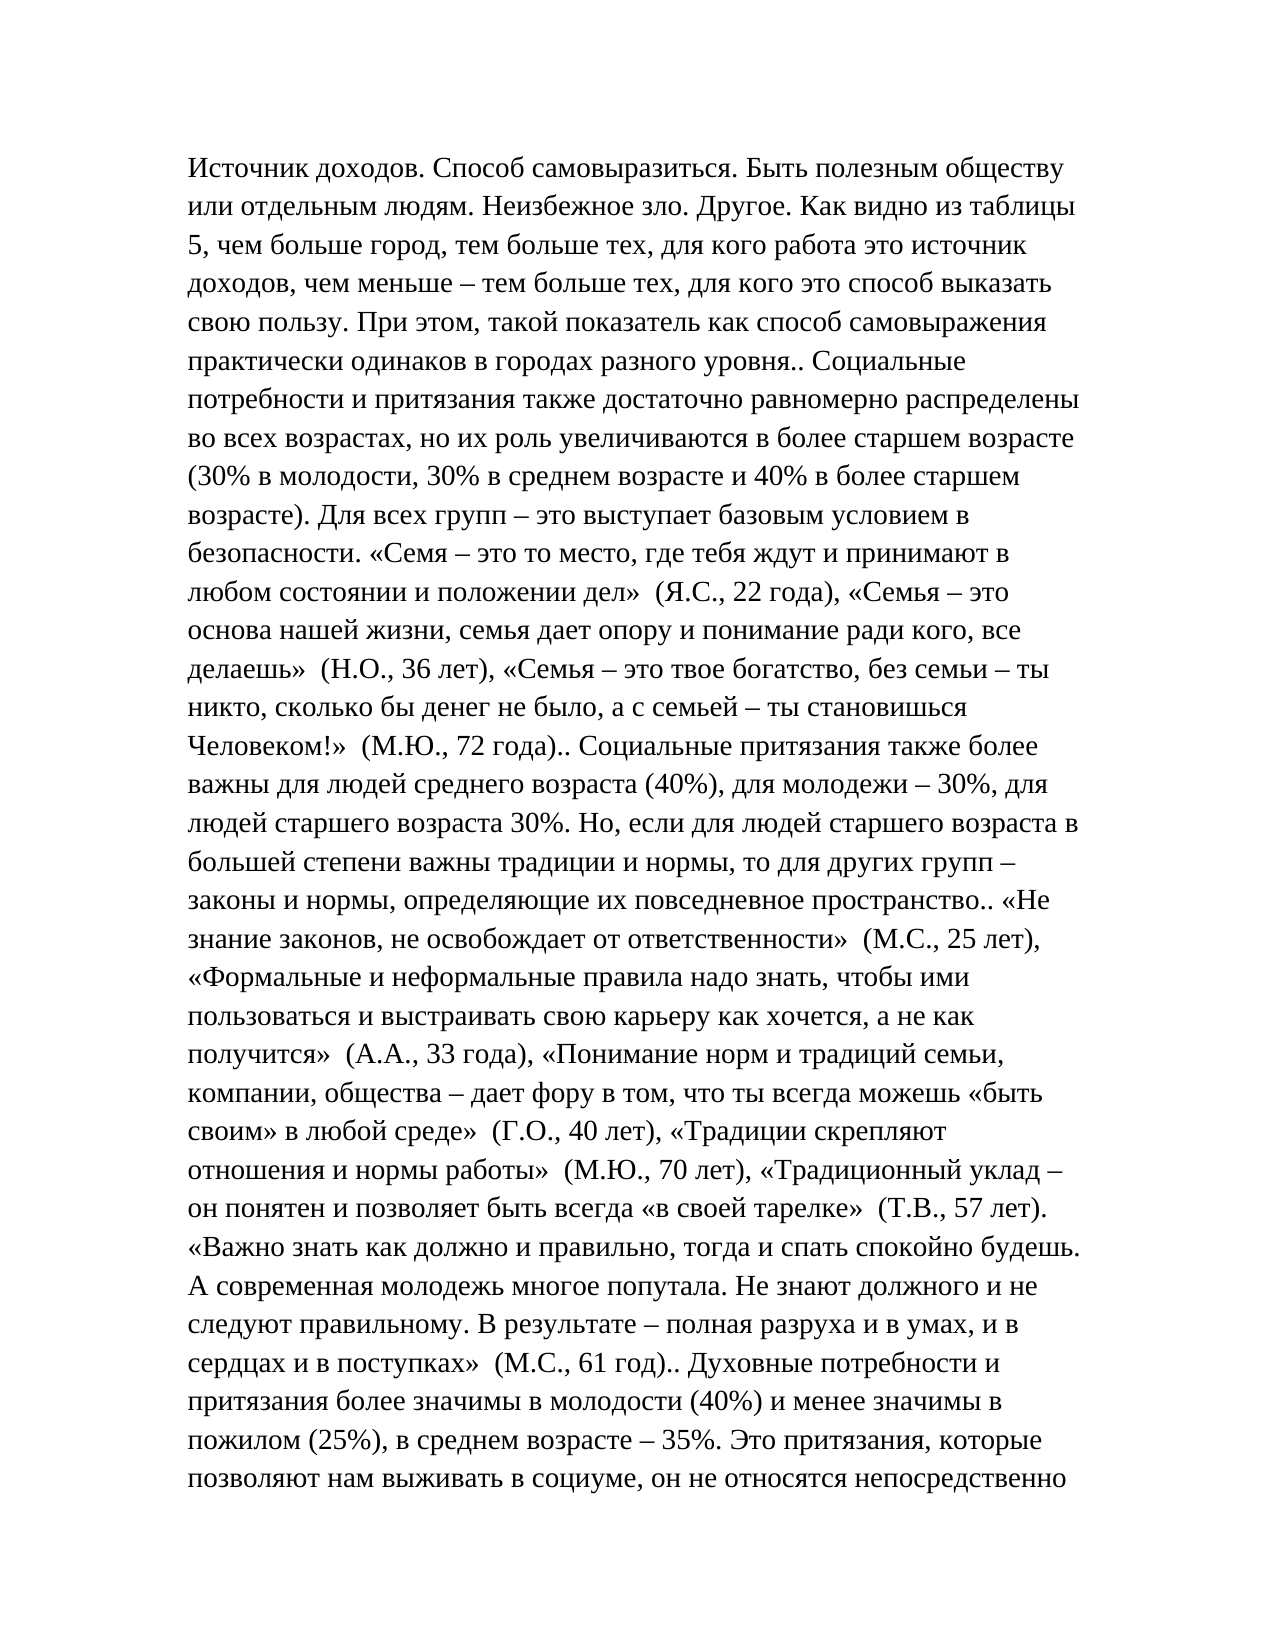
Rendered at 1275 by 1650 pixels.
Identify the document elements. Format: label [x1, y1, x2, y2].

text [187, 150, 1087, 1494]
